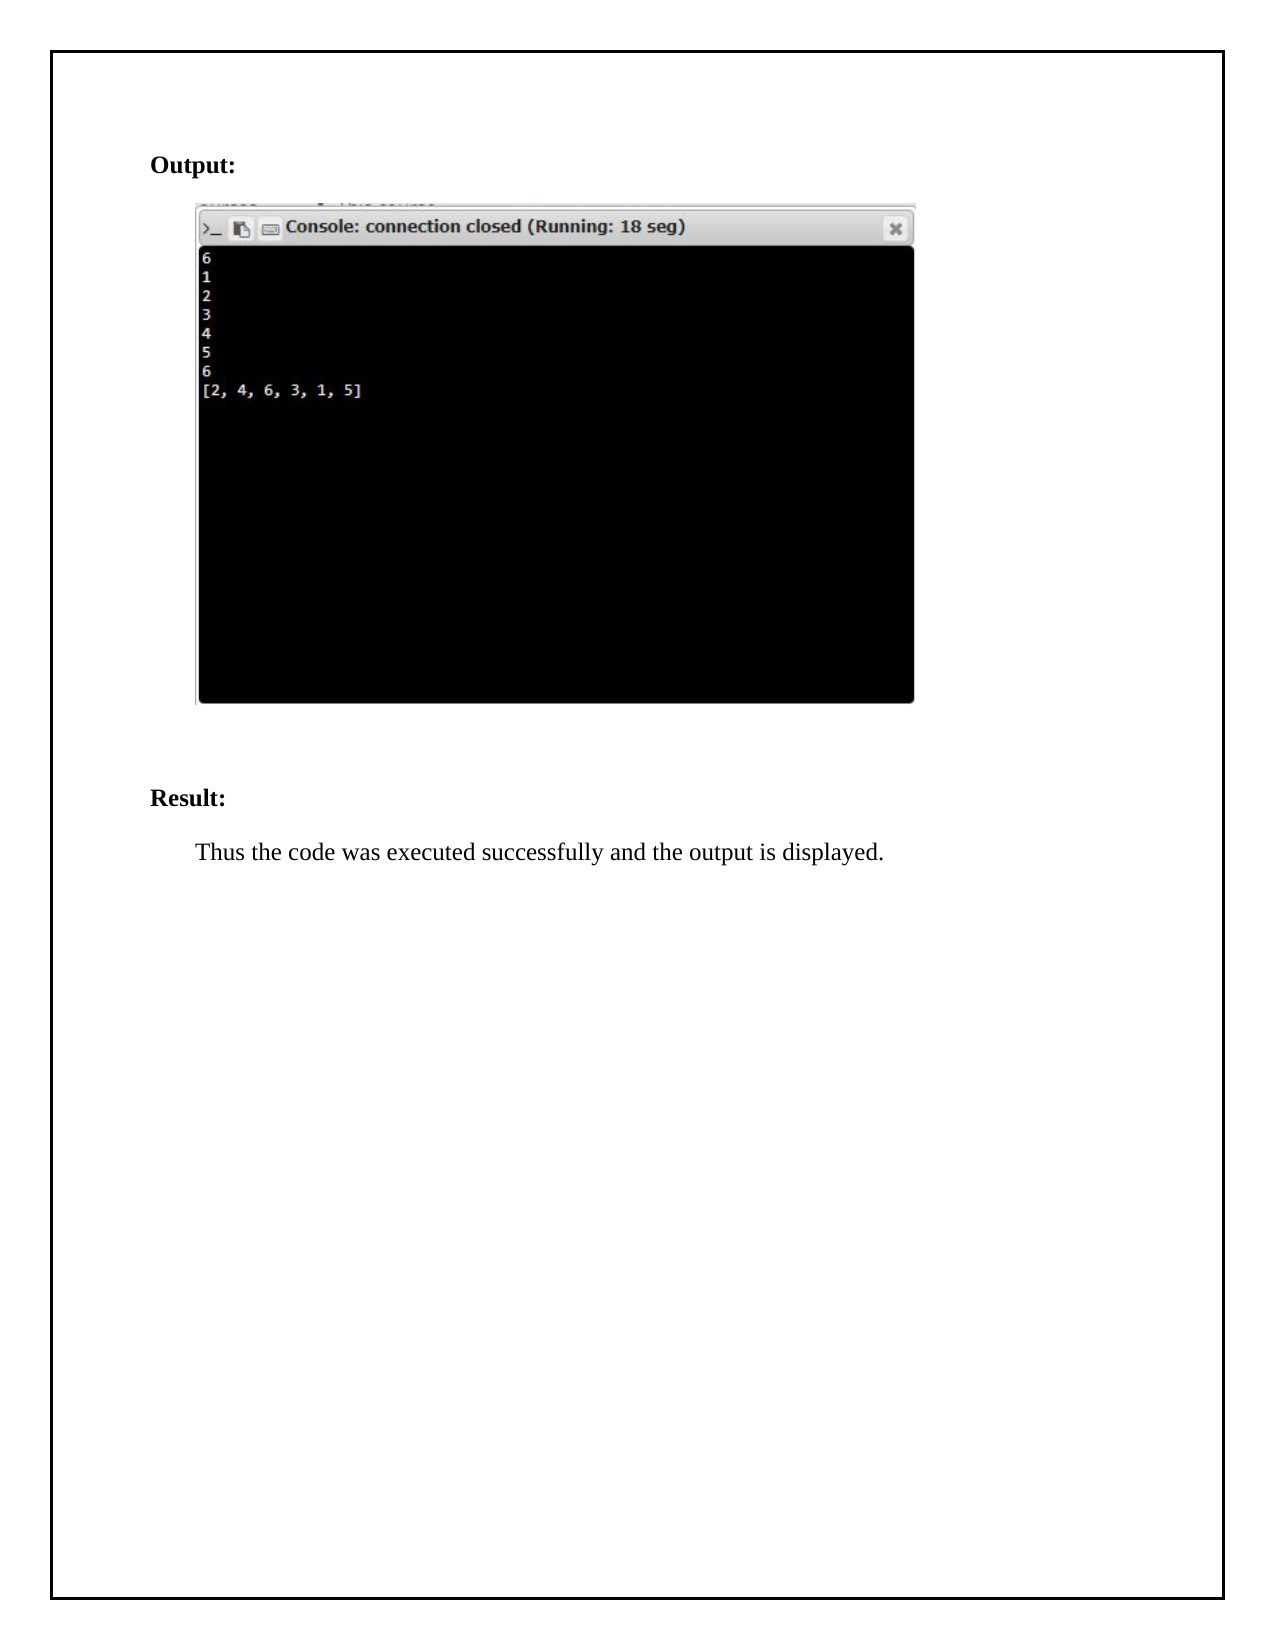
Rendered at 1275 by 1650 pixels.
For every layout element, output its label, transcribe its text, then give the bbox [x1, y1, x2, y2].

picture [195, 203, 917, 705]
text Result: [150, 783, 1125, 812]
text Output: [150, 150, 1125, 179]
text Thus the code was executed successfully and the output is displayed. [195, 837, 1125, 866]
